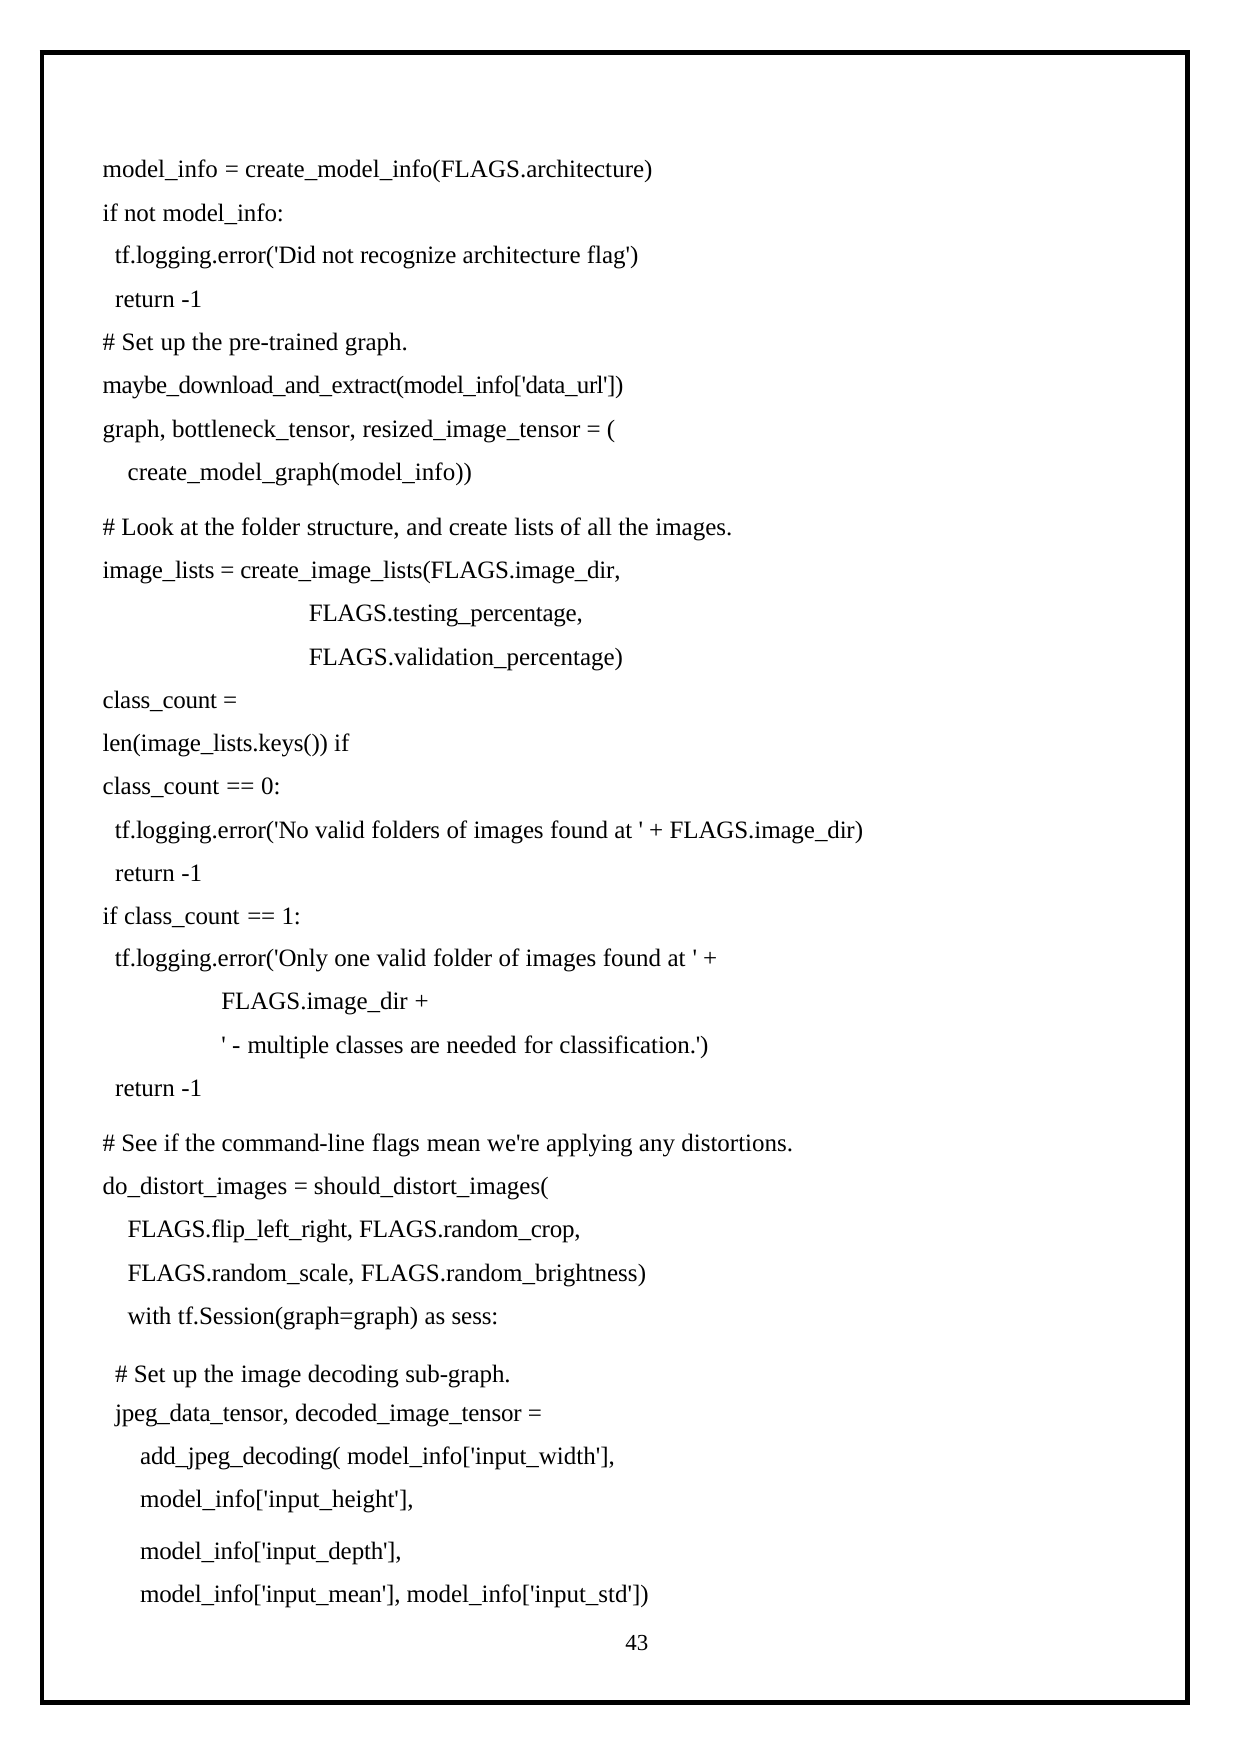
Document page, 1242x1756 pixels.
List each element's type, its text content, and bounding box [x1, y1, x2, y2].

text ' - multiple classes are needed for classification.') [221, 1030, 1185, 1059]
text # Set up the pre-trained graph. maybe_download_and_extract(model_info['data_url']) graph, bottleneck_tensor, resized_image_tensor = ( [102, 327, 668, 442]
text image_lists = create_image_lists(FLAGS.image_dir, FLAGS.testing_percentage, FLAGS.validation_percentage) [102, 555, 900, 670]
text class_count = len(image_lists.keys()) if class_count == 0: [102, 685, 468, 800]
text with tf.Session(graph=graph) as sess: [127, 1301, 812, 1330]
text FLAGS.flip_left_right, FLAGS.random_crop, FLAGS.random_scale, FLAGS.random_brightness) [127, 1214, 812, 1287]
text # Set up the image decoding sub-graph. [115, 1359, 1185, 1388]
text if class_count == 1: [102, 901, 1185, 930]
text create_model_graph(model_info)) [127, 457, 1185, 486]
text tf.logging.error('Only one valid folder of images found at ' + FLAGS.image_dir + [114, 943, 875, 1015]
text # See if the command-line flags mean we're applying any distortions. do_distort_images = should_distort_images( [102, 1128, 875, 1200]
text # Gather information about the model architecture we'll be using. model_info = create_model_info(FLAGS.architecture) [102, 154, 795, 183]
text tf.logging.error('Did not recognize architecture flag') return -1 [114, 240, 668, 312]
text # Look at the folder structure, and create lists of all the images. [102, 512, 1185, 541]
text if not model_info: [102, 198, 1185, 226]
text return -1 [115, 1073, 1185, 1102]
text tf.logging.error('No valid folders of images found at ' + FLAGS.image_dir) return -1 [114, 815, 875, 887]
text model_info['input_depth'], model_info['input_mean'], model_info['input_std']) [140, 1536, 667, 1608]
text jpeg_data_tensor, decoded_image_tensor = add_jpeg_decoding( model_info['input_width'], model_info['input_height'], [115, 1398, 745, 1513]
